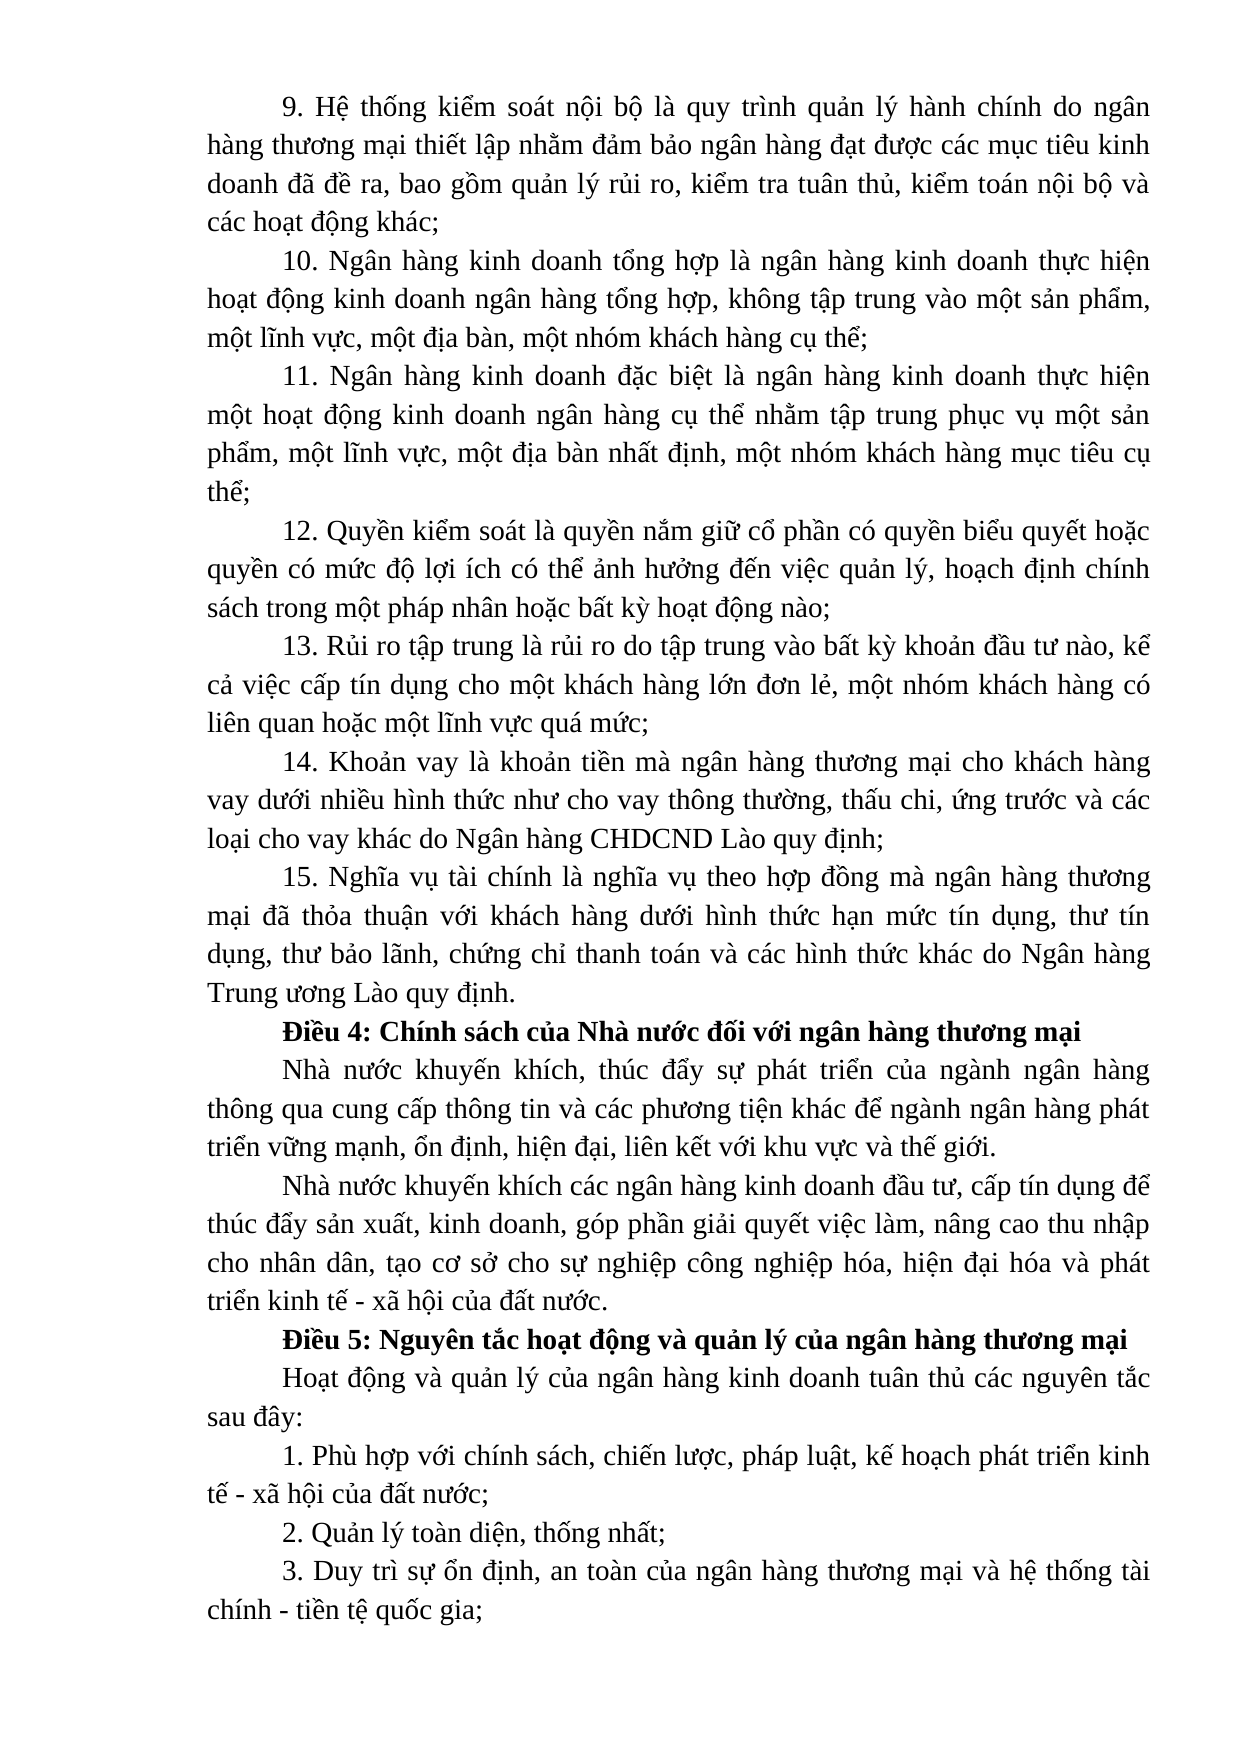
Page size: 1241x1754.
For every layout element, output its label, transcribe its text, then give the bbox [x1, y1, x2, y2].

text 12. Quyền kiểm soát là quyền nắm giữ cổ phần có quyền biểu quyết hoặc quyền có mức độ lợi ích có thể ảnh hưởng đến việc quản lý, hoạch định chính sách trong một pháp nhân hoặc bất kỳ hoạt động nào; [207, 513, 1152, 623]
text Điều 4: Chính sách của Nhà nước đối với ngân hàng thương mại [207, 1014, 1152, 1047]
text 1. Phù hợp với chính sách, chiến lược, pháp luật, kế hoạch phát triển kinh tế - xã hội của đất nước; [207, 1438, 1152, 1510]
text 15. Nghĩa vụ tài chính là nghĩa vụ theo hợp đồng mà ngân hàng thương mại đã thỏa thuận với khách hàng dưới hình thức hạn mức tín dụng, thư tín dụng, thư bảo lãnh, chứng chỉ thanh toán và các hình thức khác do Ngân hàng Trung ương Lào quy định. [207, 859, 1152, 1009]
text Nhà nước khuyến khích, thúc đẩy sự phát triển của ngành ngân hàng thông qua cung cấp thông tin và các phương tiện khác để ngành ngân hàng phát triển vững mạnh, ổn định, hiện đại, liên kết với khu vực và thế giới. [207, 1052, 1152, 1163]
text Nhà nước khuyến khích các ngân hàng kinh doanh đầu tư, cấp tín dụng để thúc đẩy sản xuất, kinh doanh, góp phần giải quyết việc làm, nâng cao thu nhập cho nhân dân, tạo cơ sở cho sự nghiệp công nghiệp hóa, hiện đại hóa và phát triển kinh tế - xã hội của đất nước. [207, 1168, 1152, 1317]
text 10. Ngân hàng kinh doanh tổng hợp là ngân hàng kinh doanh thực hiện hoạt động kinh doanh ngân hàng tổng hợp, không tập trung vào một sản phẩm, một lĩnh vực, một địa bàn, một nhóm khách hàng cụ thể; [207, 243, 1152, 353]
text 11. Ngân hàng kinh doanh đặc biệt là ngân hàng kinh doanh thực hiện một hoạt động kinh doanh ngân hàng cụ thể nhằm tập trung phục vụ một sản phẩm, một lĩnh vực, một địa bàn nhất định, một nhóm khách hàng mục tiêu cụ thể; [207, 358, 1152, 508]
text 2. Quản lý toàn diện, thống nhất; [207, 1515, 1152, 1548]
text 3. Duy trì sự ổn định, an toàn của ngân hàng thương mại và hệ thống tài chính - tiền tệ quốc gia; [207, 1553, 1152, 1625]
text Hoạt động và quản lý của ngân hàng kinh doanh tuân thủ các nguyên tắc sau đây: [207, 1361, 1152, 1433]
text Điều 5: Nguyên tắc hoạt động và quản lý của ngân hàng thương mại [207, 1322, 1152, 1356]
text 13. Rủi ro tập trung là rủi ro do tập trung vào bất kỳ khoản đầu tư nào, kể cả việc cấp tín dụng cho một khách hàng lớn đơn lẻ, một nhóm khách hàng có liên quan hoặc một lĩnh vực quá mức; [207, 628, 1152, 739]
text 14. Khoản vay là khoản tiền mà ngân hàng thương mại cho khách hàng vay dưới nhiều hình thức như cho vay thông thường, thấu chi, ứng trước và các loại cho vay khác do Ngân hàng CHDCND Lào quy định; [207, 744, 1152, 854]
text 9. Hệ thống kiểm soát nội bộ là quy trình quản lý hành chính do ngân hàng thương mại thiết lập nhằm đảm bảo ngân hàng đạt được các mục tiêu kinh doanh đã đề ra, bao gồm quản lý rủi ro, kiểm tra tuân thủ, kiểm toán nội bộ và các hoạt động khác; [207, 89, 1152, 238]
